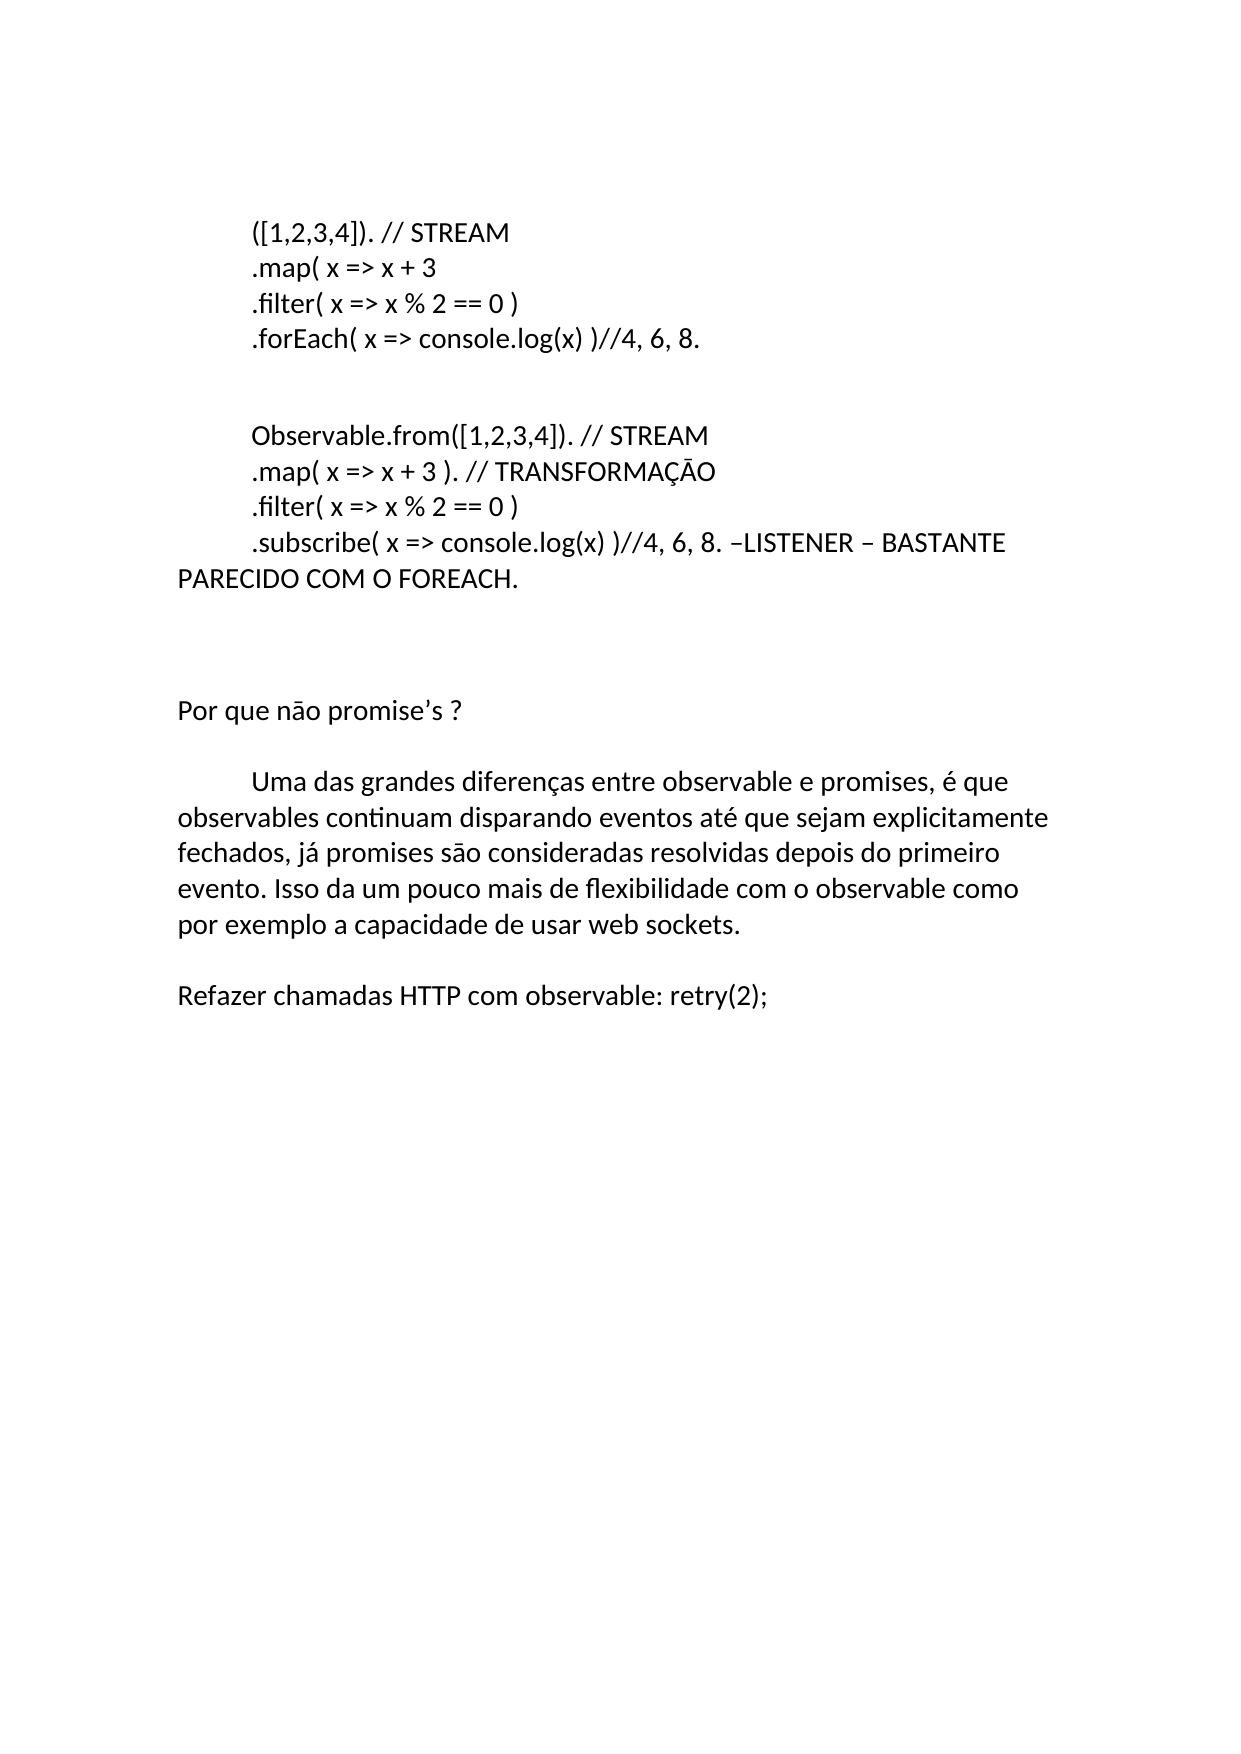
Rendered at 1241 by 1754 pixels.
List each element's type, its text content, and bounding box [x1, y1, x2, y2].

text Refazer chamadas HTTP com observable: retry(2); [177, 977, 1063, 1013]
text Uma das grandes diferenças entre observable e promises, é que observables continuam disparando eventos até que sejam explicitamente fechados, já promises sāo consideradas resolvidas depois do primeiro evento. Isso da um pouco mais de flexibilidade com o observable como por exemplo a capacidade de usar web sockets. [177, 763, 1063, 941]
text .filter( x => x % 2 == 0 ) [177, 285, 1063, 321]
text .map( x => x + 3 [177, 249, 1063, 285]
text .forEach( x => console.log(x) )//4, 6, 8. [177, 321, 1063, 356]
text .subscribe( x => console.log(x) )//4, 6, 8. –LISTENER – BASTANTE PARECIDO COM O FOREACH. [177, 524, 1063, 595]
text Por que nāo promise’s ? [177, 692, 1063, 728]
text .map( x => x + 3 ). // TRANSFORMAÇĀO [177, 453, 1063, 488]
text ([1,2,3,4]). // STREAM [177, 214, 1063, 249]
text Observable.from([1,2,3,4]). // STREAM [177, 417, 1063, 453]
text .filter( x => x % 2 == 0 ) [177, 488, 1063, 524]
